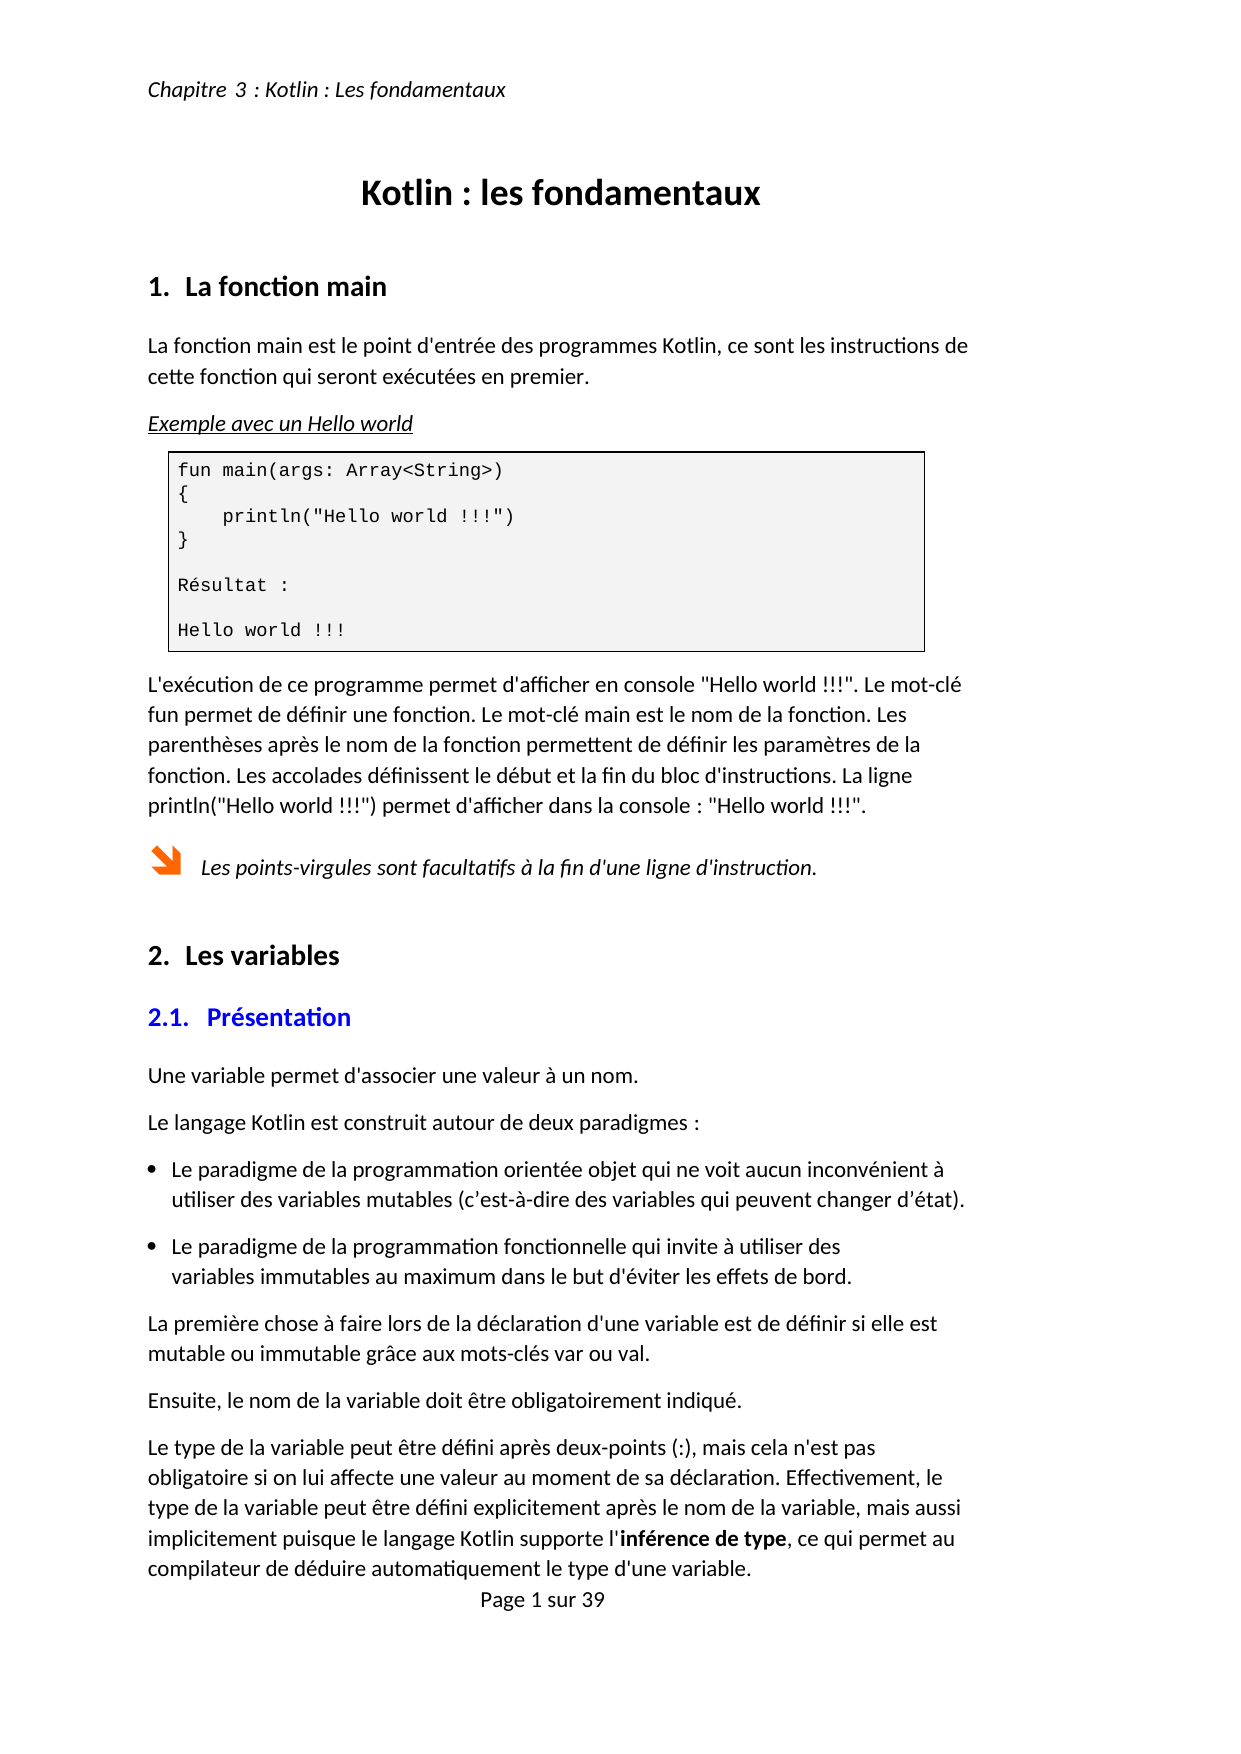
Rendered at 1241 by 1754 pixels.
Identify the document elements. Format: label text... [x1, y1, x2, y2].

text Le type de la variable peut être défini après deux-points (:), mais cela n'est pas obligatoire si on lui affecte une valeur au moment de sa déclaration. Effectivement, le type de la variable peut être défini explicitement après le nom de la variable, mais aussi implicitement puisque le langage Kotlin supporte l'inférence de type, ce qui permet au compilateur de déduire automatiquement le type d'une variable. [148, 1433, 974, 1582]
text Kotlin : les fondamentaux [148, 169, 974, 214]
text La fonction main est le point d'entrée des programmes Kotlin, ce sont les instructions de cette fonction qui seront exécutées en premier. [148, 332, 974, 390]
text L'exécution de ce programme permet d'afficher en console "Hello world !!!". Le mot-clé fun permet de définir une fonction. Le mot-clé main est le nom de la fonction. Les parenthèses après le nom de la fonction permettent de définir les paramètres de la fonction. Les accolades définissent le début et la fin du bloc d'instructions. La ligne println("Hello world !!!") permet d'afficher dans la console : "Hello world !!!". [148, 670, 974, 819]
text Le langage Kotlin est construit autour de deux paradigmes : [148, 1108, 974, 1136]
text Ensuite, le nom de la variable doit être obligatoirement indiqué. [148, 1386, 974, 1414]
text La première chose à faire lors de la déclaration d'une variable est de définir si elle est mutable ou immutable grâce aux mots-clés var ou val. [148, 1309, 974, 1367]
list Le paradigme de la programmation orientée objet qui ne voit aucun inconvénient à utiliser des variables mutables (c’est-à-dire des variables qui peuvent changer d’état). [148, 1155, 974, 1213]
text La fonction main [148, 268, 974, 304]
text Exemple avec un Hello world [148, 409, 974, 437]
text fun main(args: Array<String>) { println("Hello world !!!") } Résultat : Hello world !!! [169, 453, 924, 651]
text Les points-virgules sont facultatifs à la fin d'une ligne d'instruction. [148, 846, 974, 884]
text Une variable permet d'associer une valeur à un nom. [148, 1061, 974, 1089]
text Les variables [148, 937, 974, 973]
list Le paradigme de la programmation fonctionnelle qui invite à utiliser des variables immutables au maximum dans le but d'éviter les effets de bord. [148, 1232, 974, 1290]
text Présentation [148, 1001, 974, 1033]
